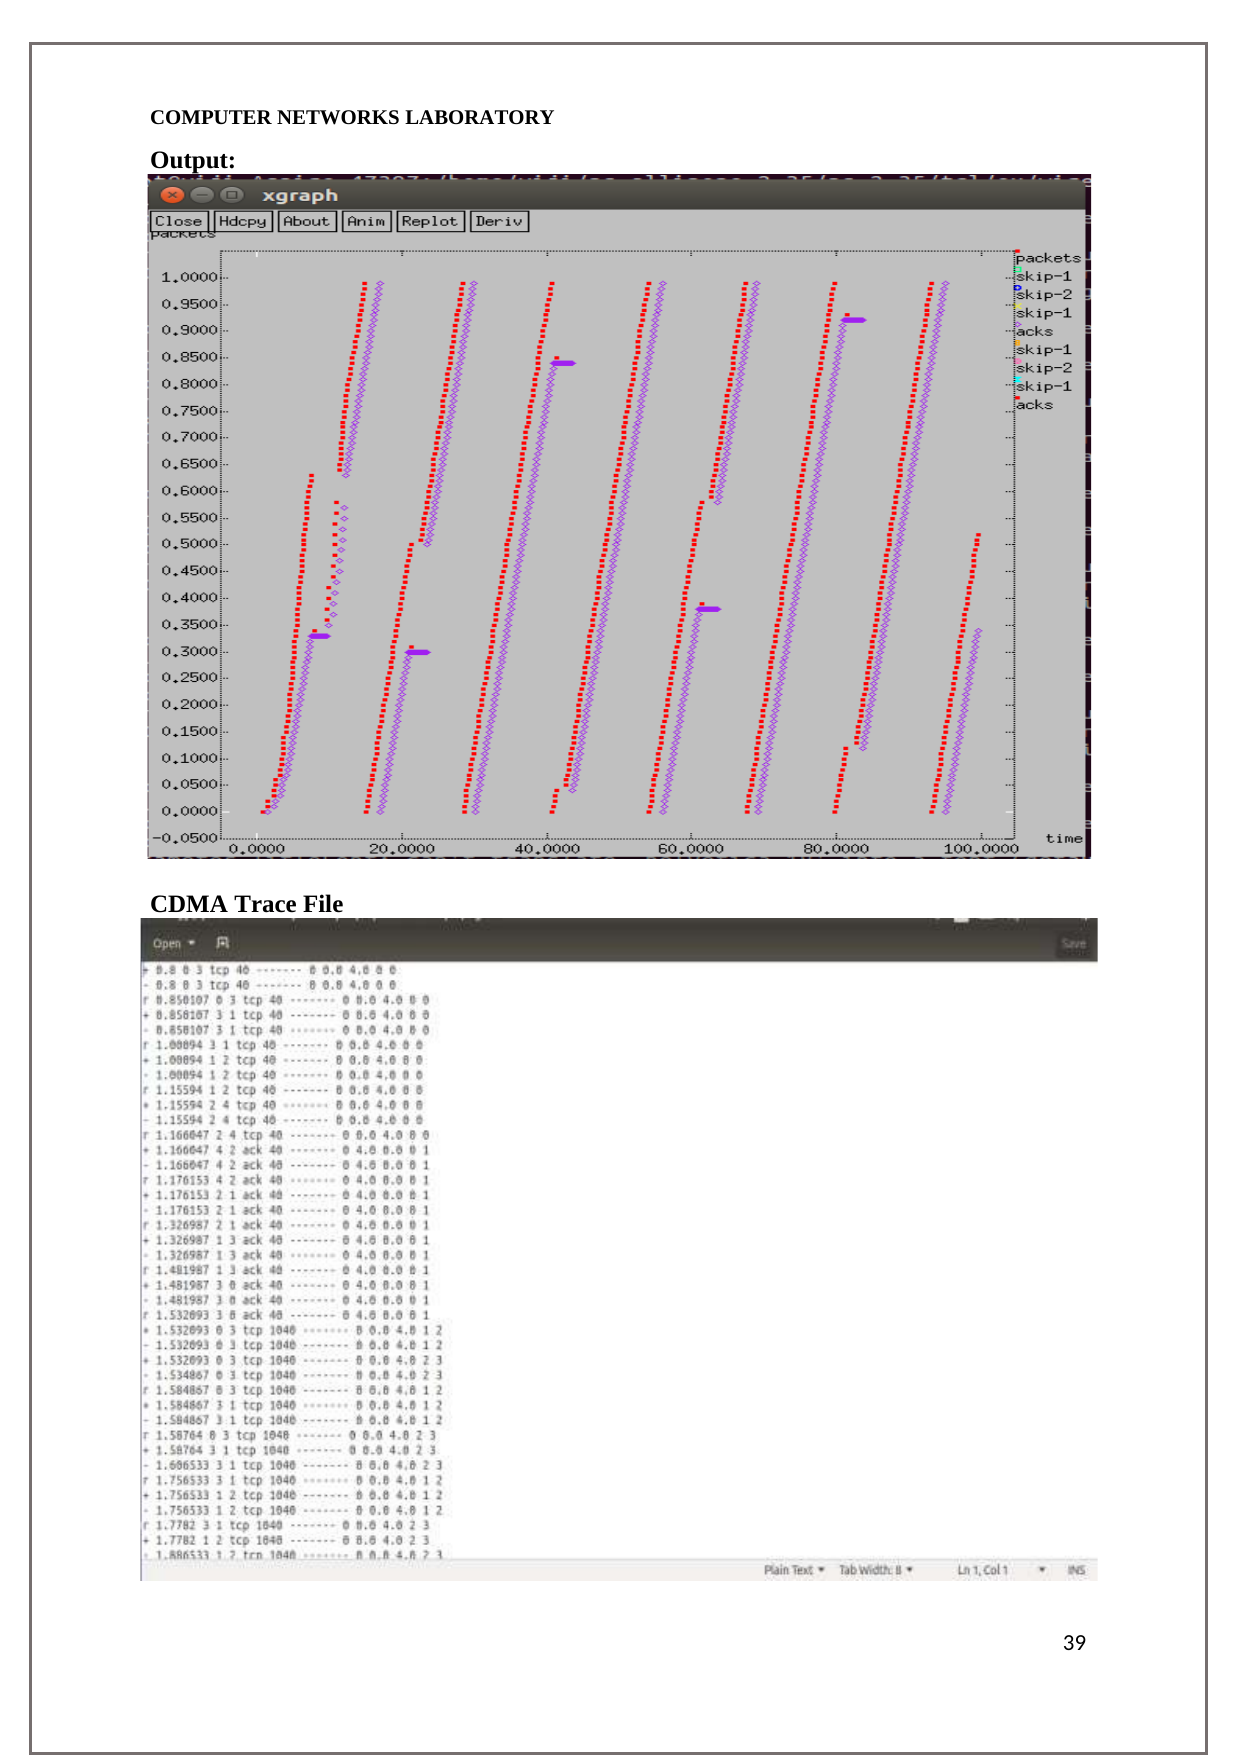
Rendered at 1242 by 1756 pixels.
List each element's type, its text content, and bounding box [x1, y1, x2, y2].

subtitle Output: [150, 145, 1181, 174]
picture [140, 918, 1098, 1581]
text 39 [154, 1628, 1181, 1656]
text CDMA Trace File [150, 889, 1181, 917]
picture [147, 174, 1092, 859]
text COMPUTER NETWORKS LABORATORY [150, 105, 1181, 129]
